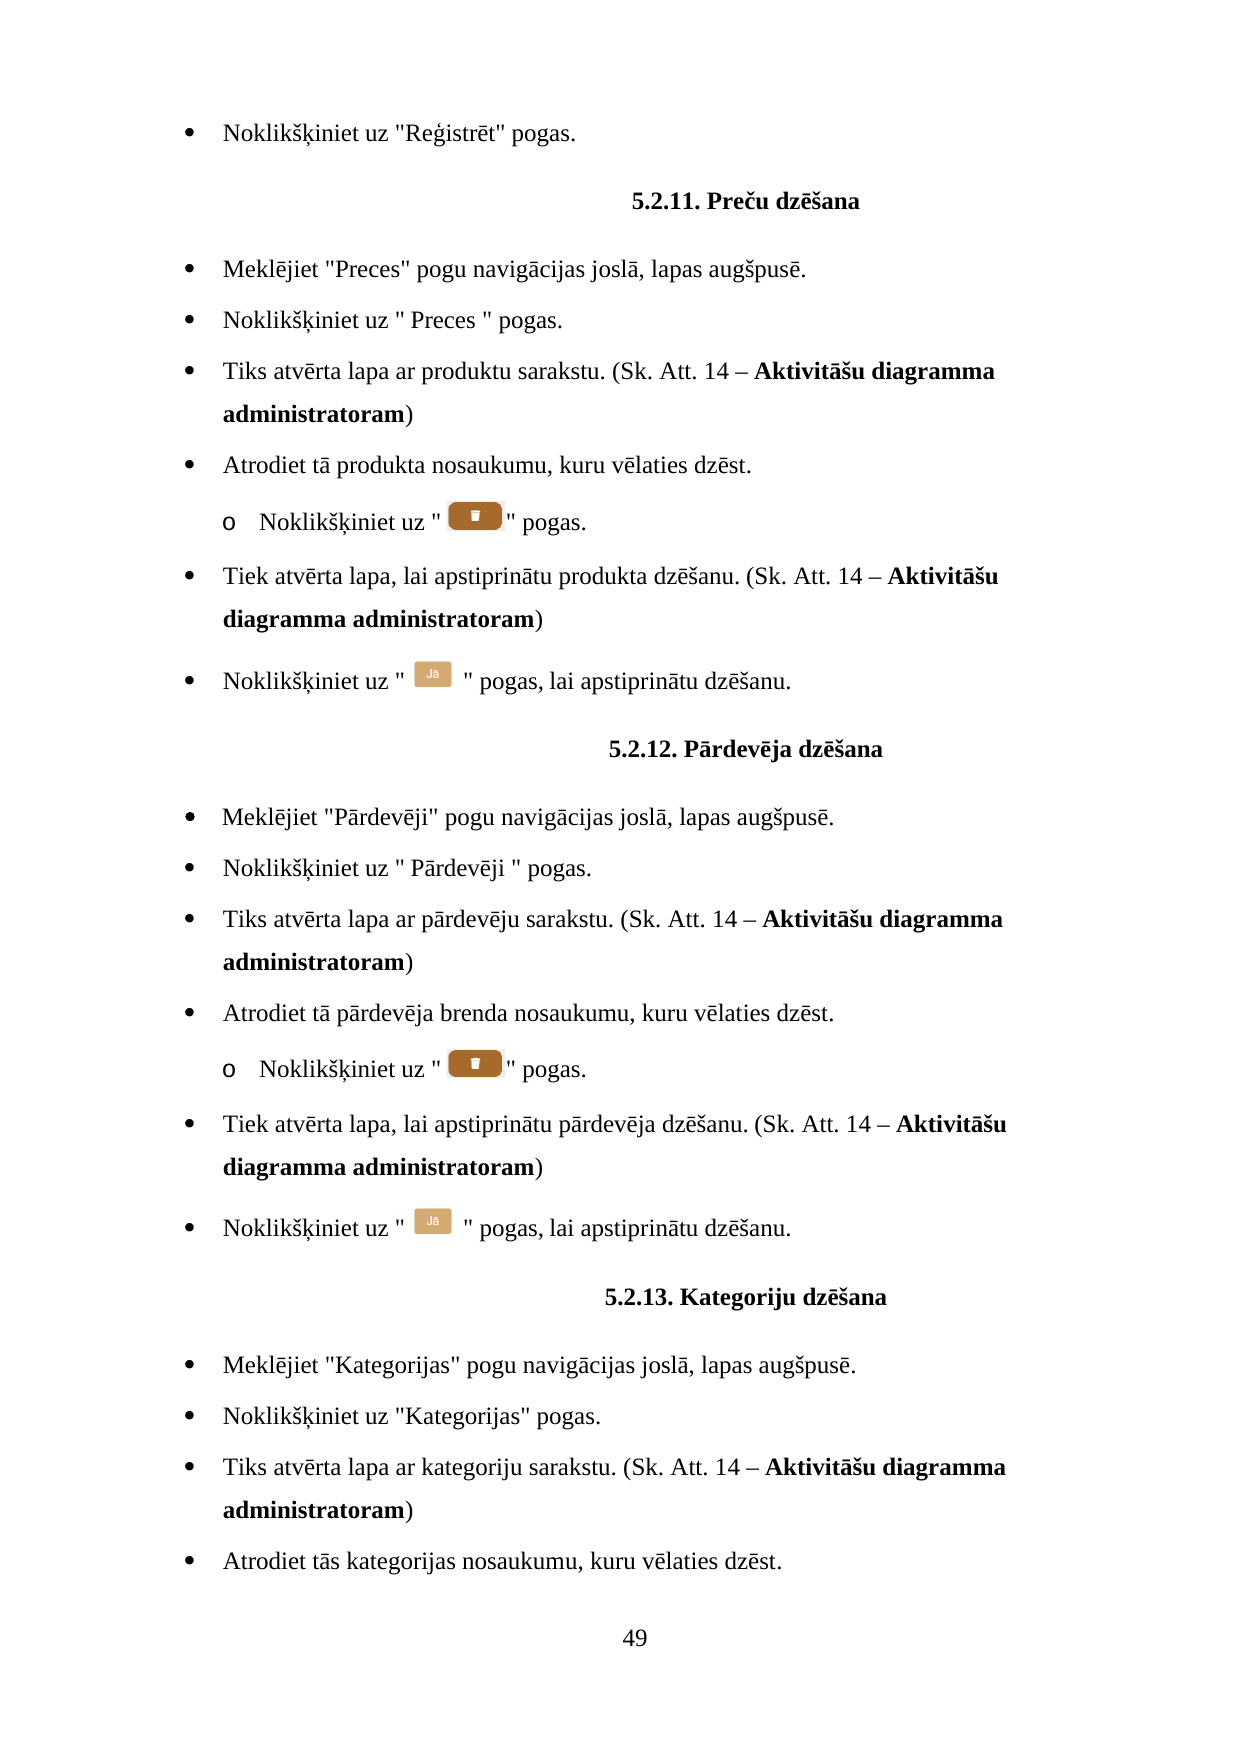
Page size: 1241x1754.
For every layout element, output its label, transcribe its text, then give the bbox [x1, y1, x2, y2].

list Meklējiet "Pārdevēji" pogu navigācijas joslā, lapas augšpusē. [186, 802, 1122, 831]
list Noklikšķiniet uz " " pogas, lai apstiprinātu dzēšanu. [185, 655, 1122, 694]
picture [410, 1202, 457, 1237]
list Tiks atvērta lapa ar kategoriju sarakstu. (Sk. Att. 14 – Aktivitāšu diagramma administratoram) [185, 1452, 1122, 1524]
list Atrodiet tā pārdevēja brenda nosaukumu, kuru vēlaties dzēst. [185, 998, 1122, 1027]
list Noklikšķiniet uz " " pogas. [221, 502, 1122, 538]
list Tiks atvērta lapa ar pārdevēju sarakstu. (Sk. Att. 14 – Aktivitāšu diagramma administratoram) [185, 904, 1122, 976]
subtitle Preču dzēšana [369, 186, 1122, 215]
picture [446, 1049, 506, 1078]
picture [446, 501, 506, 531]
subtitle Pārdevēja dzēšana [369, 734, 1122, 763]
list Tiks atvērta lapa ar produktu sarakstu. (Sk. Att. 14 – Aktivitāšu diagramma administratoram) [185, 356, 1122, 428]
list Meklējiet "Kategorijas" pogu navigācijas joslā, lapas augšpusē. [185, 1350, 1122, 1378]
list Meklējiet "Preces" pogu navigācijas joslā, lapas augšpusē. [185, 254, 1122, 283]
list Tiek atvērta lapa, lai apstiprinātu pārdevēja dzēšanu. (Sk. Att. 14 – Aktivitāšu diagramma administratoram) [185, 1109, 1122, 1181]
list Noklikšķiniet uz " Preces " pogas. [185, 305, 1122, 334]
list Noklikšķiniet uz " " pogas. [221, 1049, 1122, 1085]
list Atrodiet tā produkta nosaukumu, kuru vēlaties dzēst. [185, 451, 1122, 479]
list Noklikšķiniet uz " Pārdevēji " pogas. [185, 853, 1122, 882]
list Noklikšķiniet uz "Kategorijas" pogas. [185, 1401, 1122, 1429]
list Atrodiet tās kategorijas nosaukumu, kuru vēlaties dzēst. [185, 1546, 1122, 1575]
picture [410, 655, 457, 690]
list Tiek atvērta lapa, lai apstiprinātu produkta dzēšanu. (Sk. Att. 14 – Aktivitāšu diagramma administratoram) [185, 561, 1122, 633]
subtitle Kategoriju dzēšana [369, 1282, 1122, 1310]
list Noklikšķiniet uz " " pogas, lai apstiprinātu dzēšanu. [185, 1203, 1122, 1242]
list Noklikšķiniet uz "Reģistrēt" pogas. [185, 118, 1122, 147]
